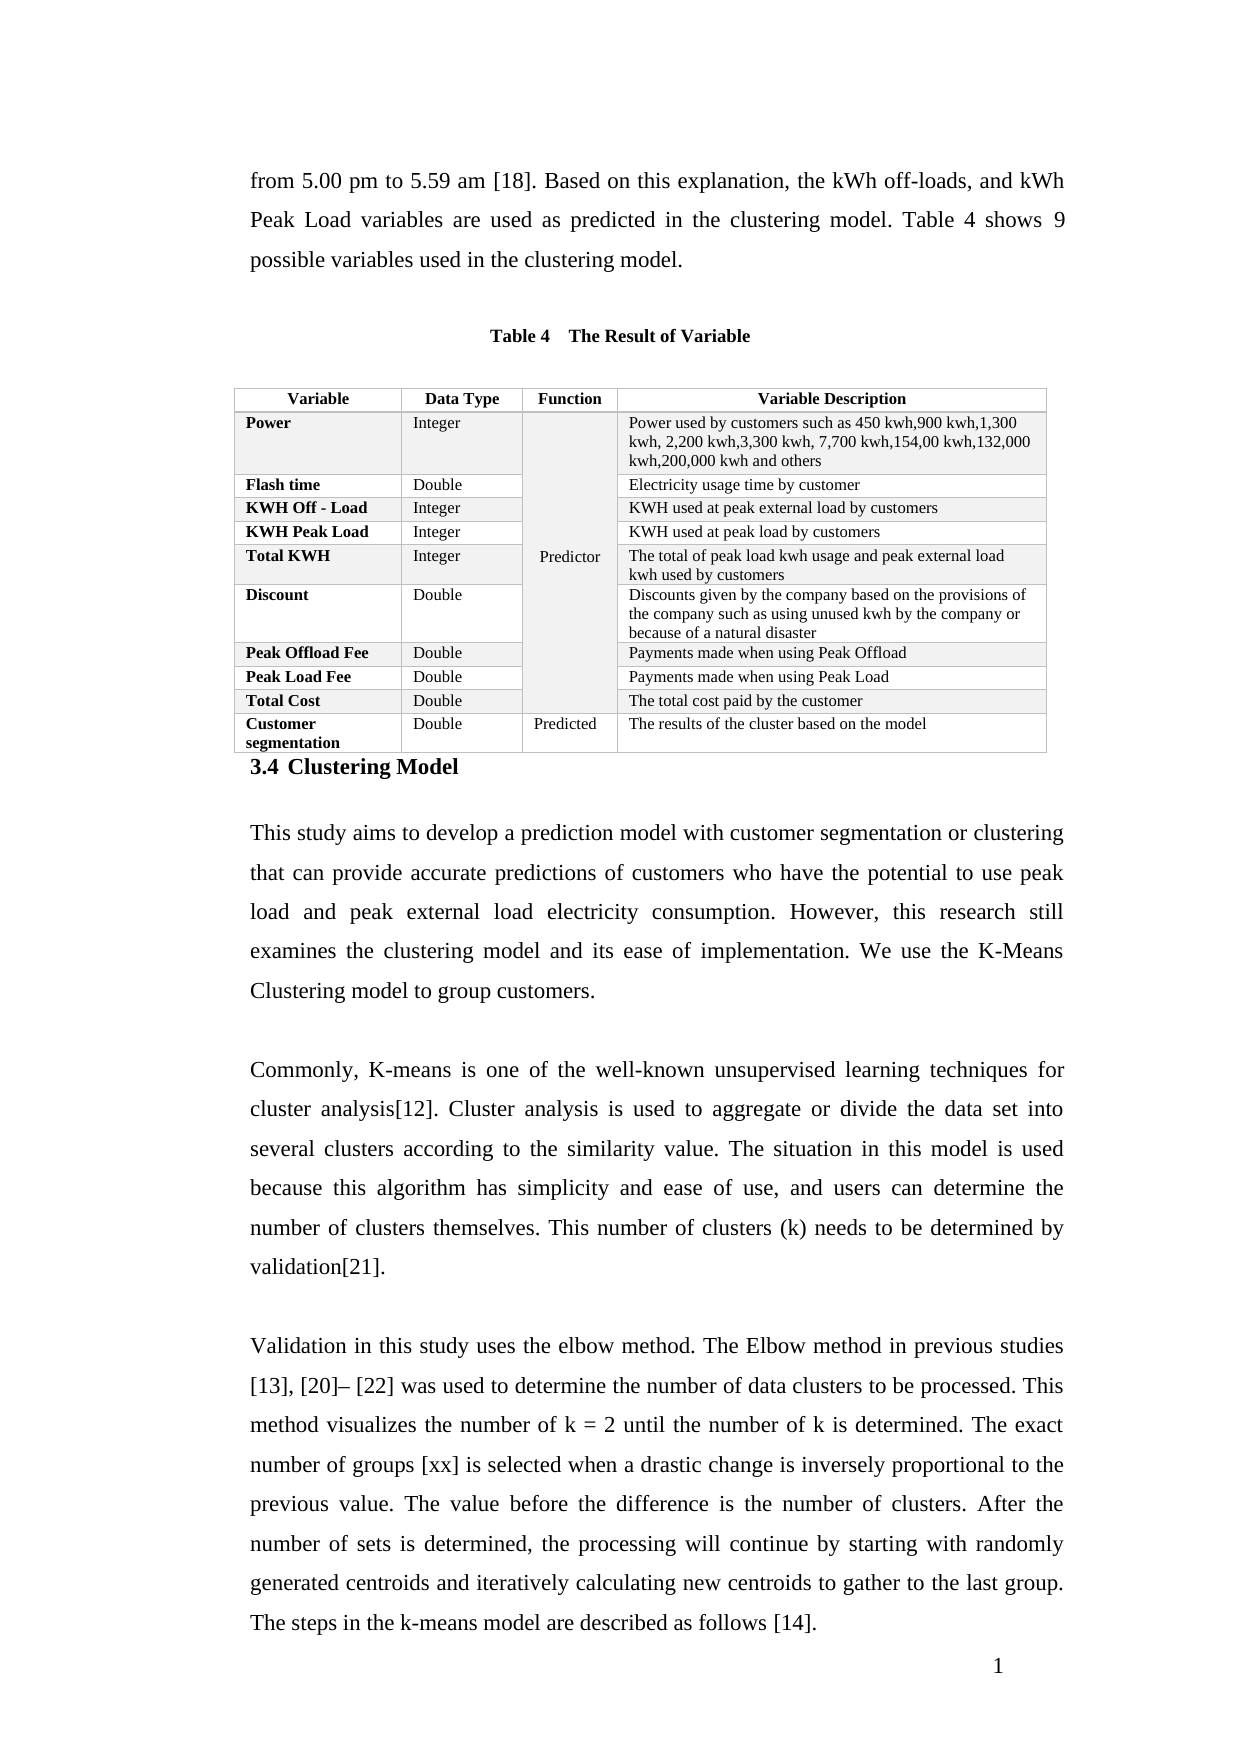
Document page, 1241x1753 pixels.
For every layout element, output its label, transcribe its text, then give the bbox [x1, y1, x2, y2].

table_cell Discounts given by the company based on the provisions of the company such as using unused kwh by the company or because of a natural disaster [618, 585, 1046, 642]
table_cell Integer [402, 498, 522, 521]
table_cell Integer [402, 545, 522, 584]
table_cell Customer segmentation [235, 714, 401, 752]
list Clustering Model [250, 525, 1065, 780]
table_cell Discount [235, 585, 401, 642]
table_header Variable Description [618, 389, 1046, 411]
table_header Function [523, 389, 617, 411]
text Commonly, K-means is one of the well-known unsupervised learning techniques for cluster analysis. Cluster analysis is used to aggregate or divide the data set into several clusters according to the similarity value. The situation in this model is used because this algorithm has simplicity and ease of use, and users can determine the number of clusters themselves. This number of clusters (k) needs to be determined by validation. [250, 1056, 1065, 1280]
table_header Data Type [402, 389, 522, 411]
table_cell Double [402, 690, 522, 713]
table_cell Double [402, 667, 522, 689]
table_cell Flash time [235, 475, 401, 497]
table_cell The results of the cluster based on the model [618, 714, 1046, 752]
table_cell Total Cost [235, 690, 401, 713]
text Table 4 The Result of Variable [175, 324, 1065, 346]
table_cell Integer [402, 413, 522, 474]
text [250, 167, 1065, 272]
table_cell Double [402, 585, 522, 642]
table_cell The total of peak load kwh usage and peak external load kwh used by customers [618, 545, 1046, 584]
table_cell KWH Off - Load [235, 498, 401, 521]
table_cell Double [402, 475, 522, 497]
table_cell Peak Offload Fee [235, 643, 401, 666]
table_cell Predicted [523, 714, 617, 752]
table_cell Integer [402, 522, 522, 544]
table_cell Power used by customers such as 450 kwh,900 kwh,1,300 kwh, 2,200 kwh,3,300 kwh, 7,700 kwh,154,00 kwh,132,000 kwh,200,000 kwh and others [618, 413, 1046, 474]
table_cell Predictor [523, 413, 617, 713]
table_cell Peak Load Fee [235, 667, 401, 689]
table_cell Electricity usage time by customer [618, 475, 1046, 497]
text This study aims to develop a prediction model with customer segmentation or clustering that can provide accurate predictions of customers who have the potential to use peak load and peak external load electricity consumption. However, this research still examines the clustering model and its ease of implementation. We use the K-Means Clustering model to group customers. [250, 819, 1065, 1003]
table_header Variable [235, 389, 401, 411]
table_cell Payments made when using Peak Load [618, 667, 1046, 689]
table_cell Double [402, 714, 522, 752]
table_cell The total cost paid by the customer [618, 690, 1046, 713]
table_cell KWH used at peak load by customers [618, 522, 1046, 544]
table_cell KWH Peak Load [235, 522, 401, 544]
table_cell Payments made when using Peak Offload [618, 643, 1046, 666]
table_cell KWH used at peak external load by customers [618, 498, 1046, 521]
table_cell Total KWH [235, 545, 401, 584]
text Validation in this study uses the elbow method. The Elbow method in previous studies was used to determine the number of data clusters to be processed. This method visualizes the number of k = 2 until the number of k is determined. The exact number of groups [xx] is selected when a drastic change is inversely proportional to the previous value. The value before the difference is the number of clusters. After the number of sets is determined, the processing will continue by starting with randomly generated centroids and iteratively calculating new centroids to gather to the last group. The steps in the k-means model are described as follows . [250, 1332, 1065, 1635]
table_cell Double [402, 643, 522, 666]
table_cell Power [235, 413, 401, 474]
